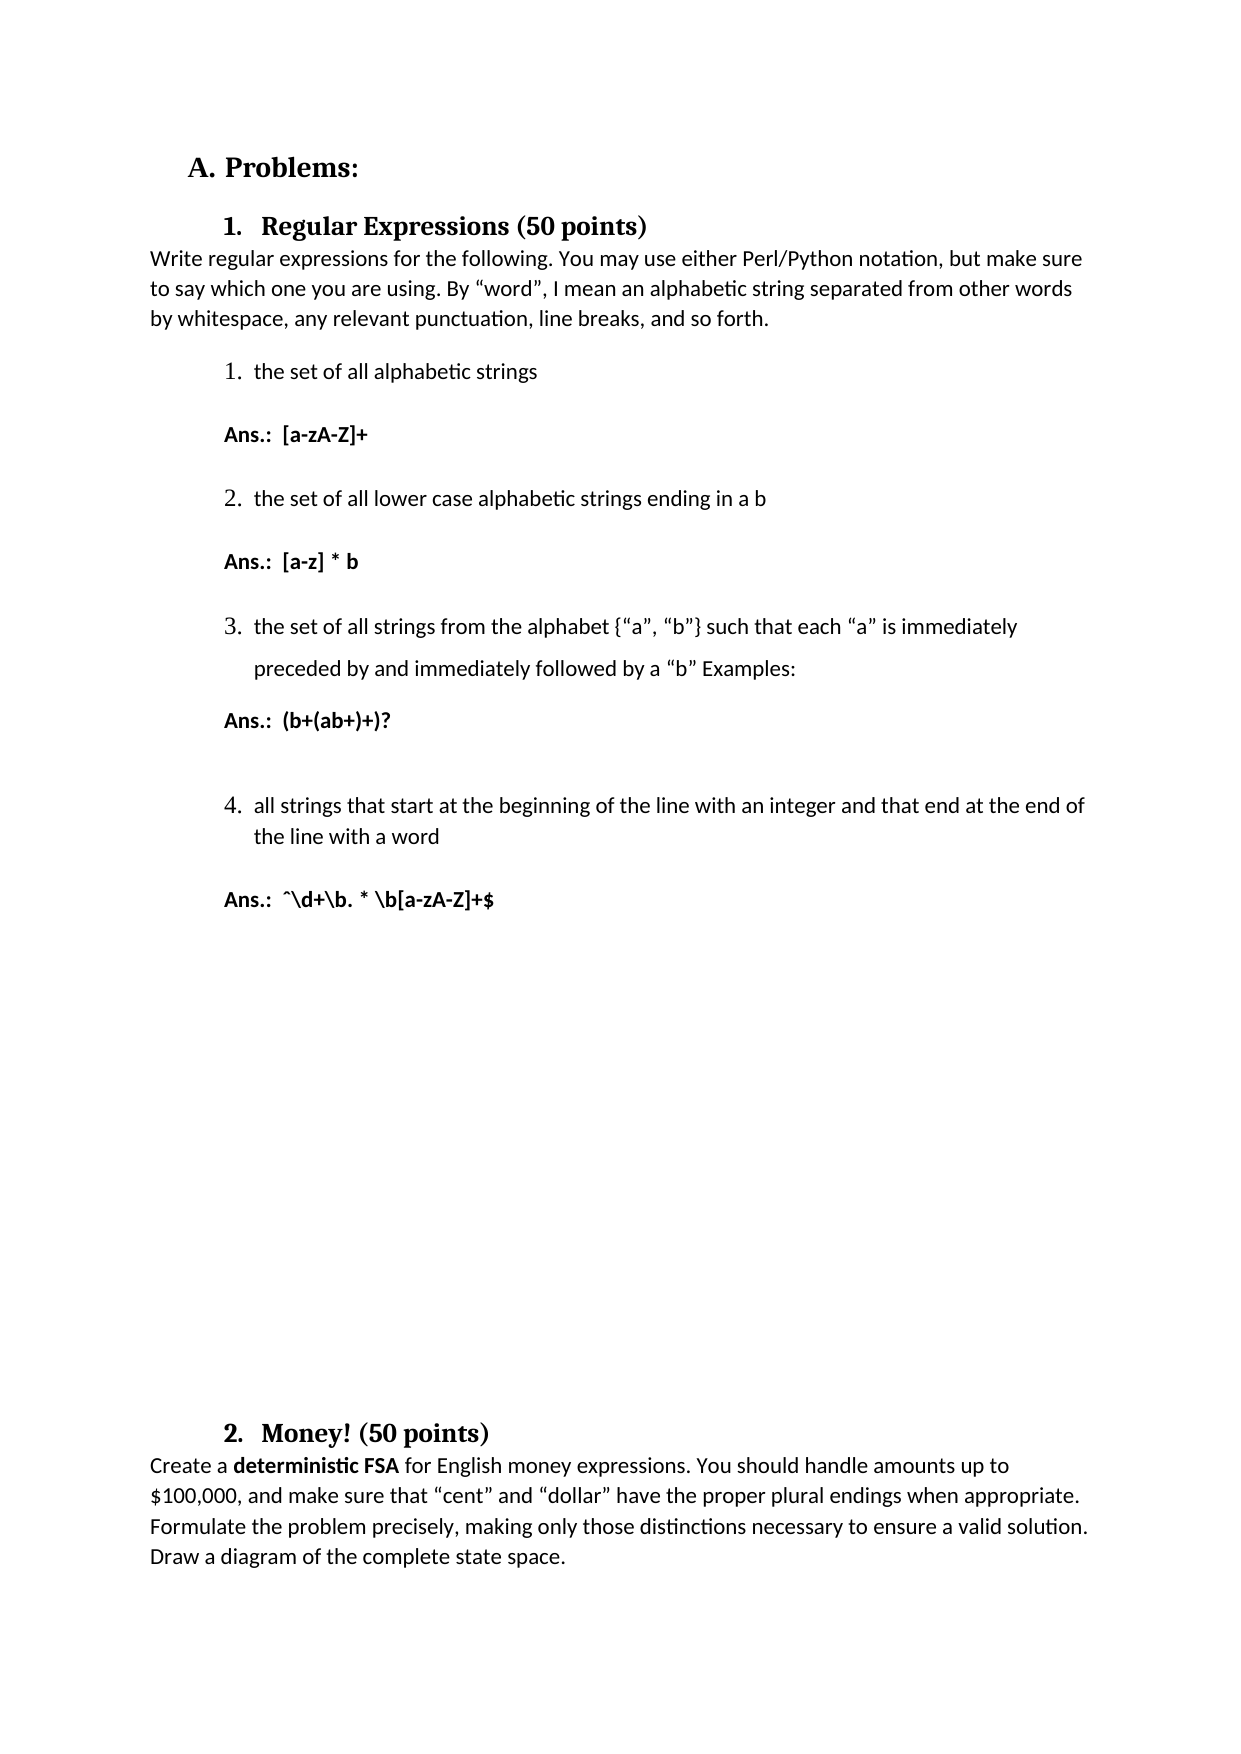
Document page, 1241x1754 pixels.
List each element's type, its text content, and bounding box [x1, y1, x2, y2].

text Create a deterministic FSA for English money expressions. You should handle amounts up to $100,000, and make sure that “cent” and “dollar” have the proper plural endings when appropriate. Formulate the problem precisely, making only those distinctions necessary to ensure a valid solution. Draw a diagram of the complete state space. [150, 1451, 1090, 1570]
list the set of all lower case alphabetic strings ending in a b [224, 483, 1090, 512]
list Problems: [187, 150, 1090, 184]
list all strings that start at the beginning of the line with an integer and that end at the end of the line with a word [224, 790, 1090, 850]
text Ans.: (b+(ab+)+)? [224, 707, 1090, 734]
list the set of all strings from the alphabet {“a”, “b”} such that each “a” is immediately preceded by and immediately followed by a “b” Examples: [224, 611, 1090, 682]
text Ans.: [a-z] * b [224, 547, 1090, 575]
text Write regular expressions for the following. You may use either Perl/Python notation, but make sure to say which one you are using. By “word”, I mean an alphabetic string separated from other words by whitespace, any relevant punctuation, line breaks, and so forth. [150, 244, 1090, 332]
subtitle Regular Expressions (50 points) [223, 211, 1090, 242]
text Ans.: ˆ\d+\b. * \b[a-zA-Z]+$ [224, 886, 1090, 913]
text Ans.: [a-zA-Z]+ [224, 420, 1090, 448]
list the set of all alphabetic strings [224, 356, 1090, 385]
subtitle Money! (50 points) [223, 1418, 1090, 1450]
